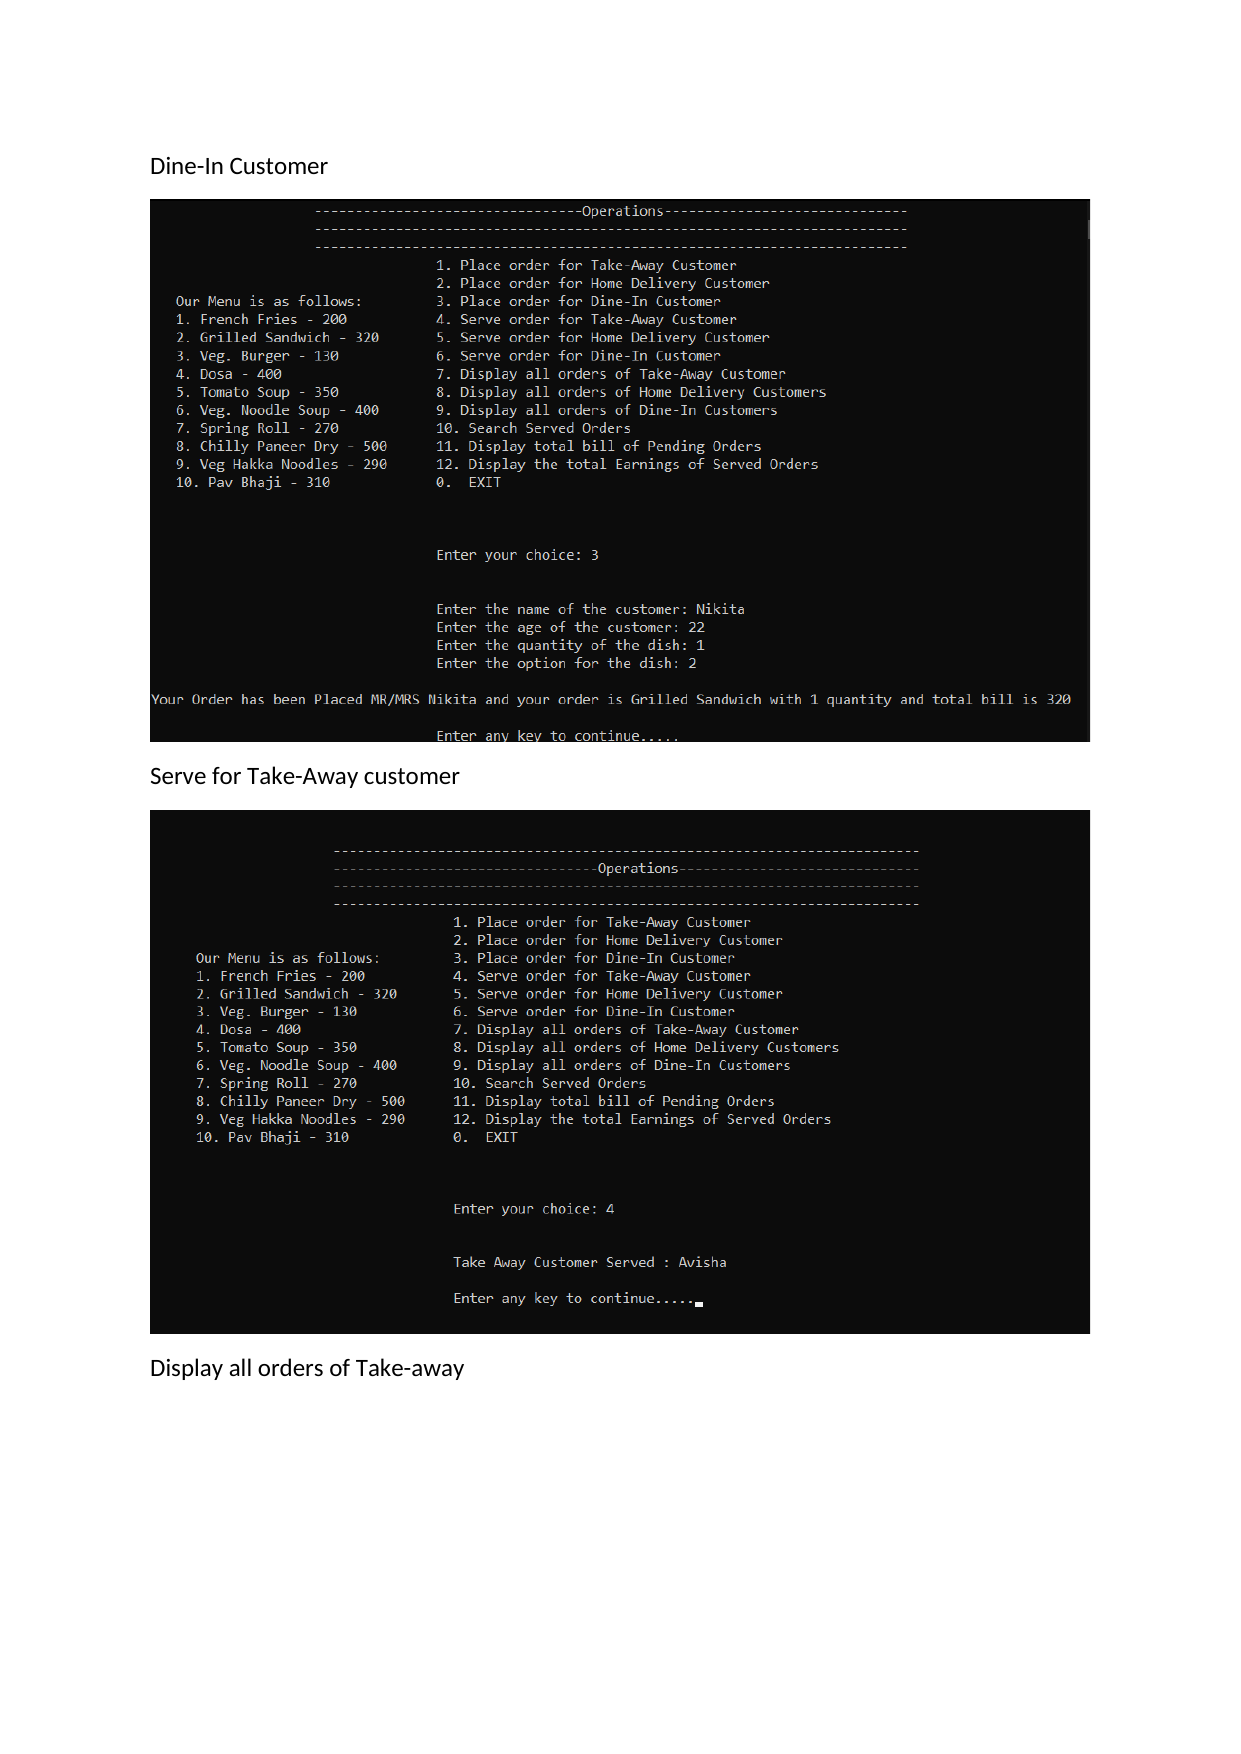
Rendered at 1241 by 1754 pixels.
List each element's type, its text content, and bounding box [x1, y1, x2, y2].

text Dine-In Customer [150, 150, 1090, 181]
picture [150, 810, 1091, 1334]
picture [150, 199, 1091, 742]
text Display all orders of Take-away [150, 1352, 1090, 1382]
text Serve for Take-Away customer [150, 760, 1090, 791]
